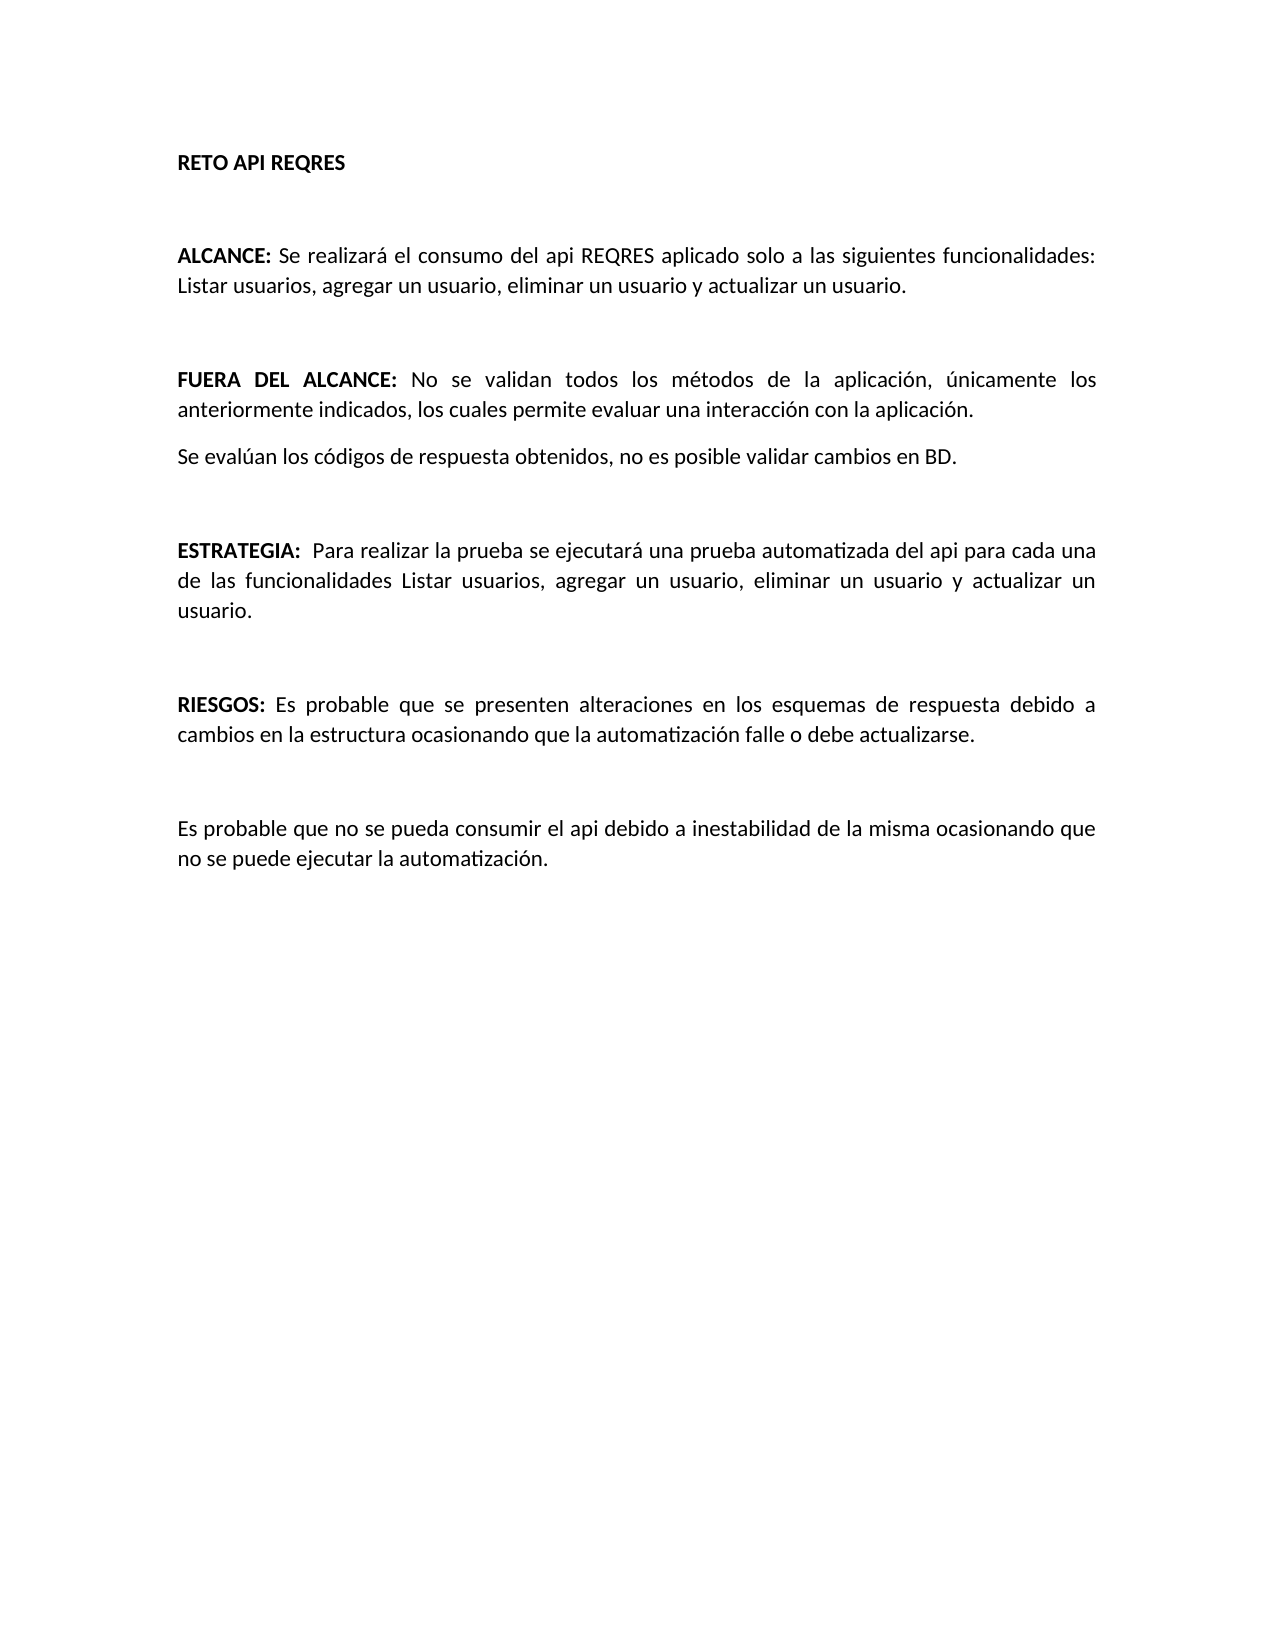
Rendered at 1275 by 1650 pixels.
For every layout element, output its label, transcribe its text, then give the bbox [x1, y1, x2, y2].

text ESTRATEGIA: Para realizar la prueba se ejecutará una prueba automatizada del api para cada una de las funcionalidades Listar usuarios, agregar un usuario, eliminar un usuario y actualizar un usuario. [177, 536, 1098, 624]
text FUERA DEL ALCANCE: No se validan todos los métodos de la aplicación, únicamente los anteriormente indicados, los cuales permite evaluar una interacción con la aplicación. [177, 365, 1098, 423]
text ALCANCE: Se realizará el consumo del api REQRES aplicado solo a las siguientes funcionalidades: Listar usuarios, agregar un usuario, eliminar un usuario y actualizar un usuario. [177, 241, 1098, 299]
text Es probable que no se pueda consumir el api debido a inestabilidad de la misma ocasionando que no se puede ejecutar la automatización. [177, 814, 1098, 872]
text Se evalúan los códigos de respuesta obtenidos, no es posible validar cambios en BD. [177, 442, 1098, 470]
text RETO API REQRES [177, 148, 1098, 176]
text RIESGOS: Es probable que se presenten alteraciones en los esquemas de respuesta debido a cambios en la estructura ocasionando que la automatización falle o debe actualizarse. [177, 690, 1098, 748]
